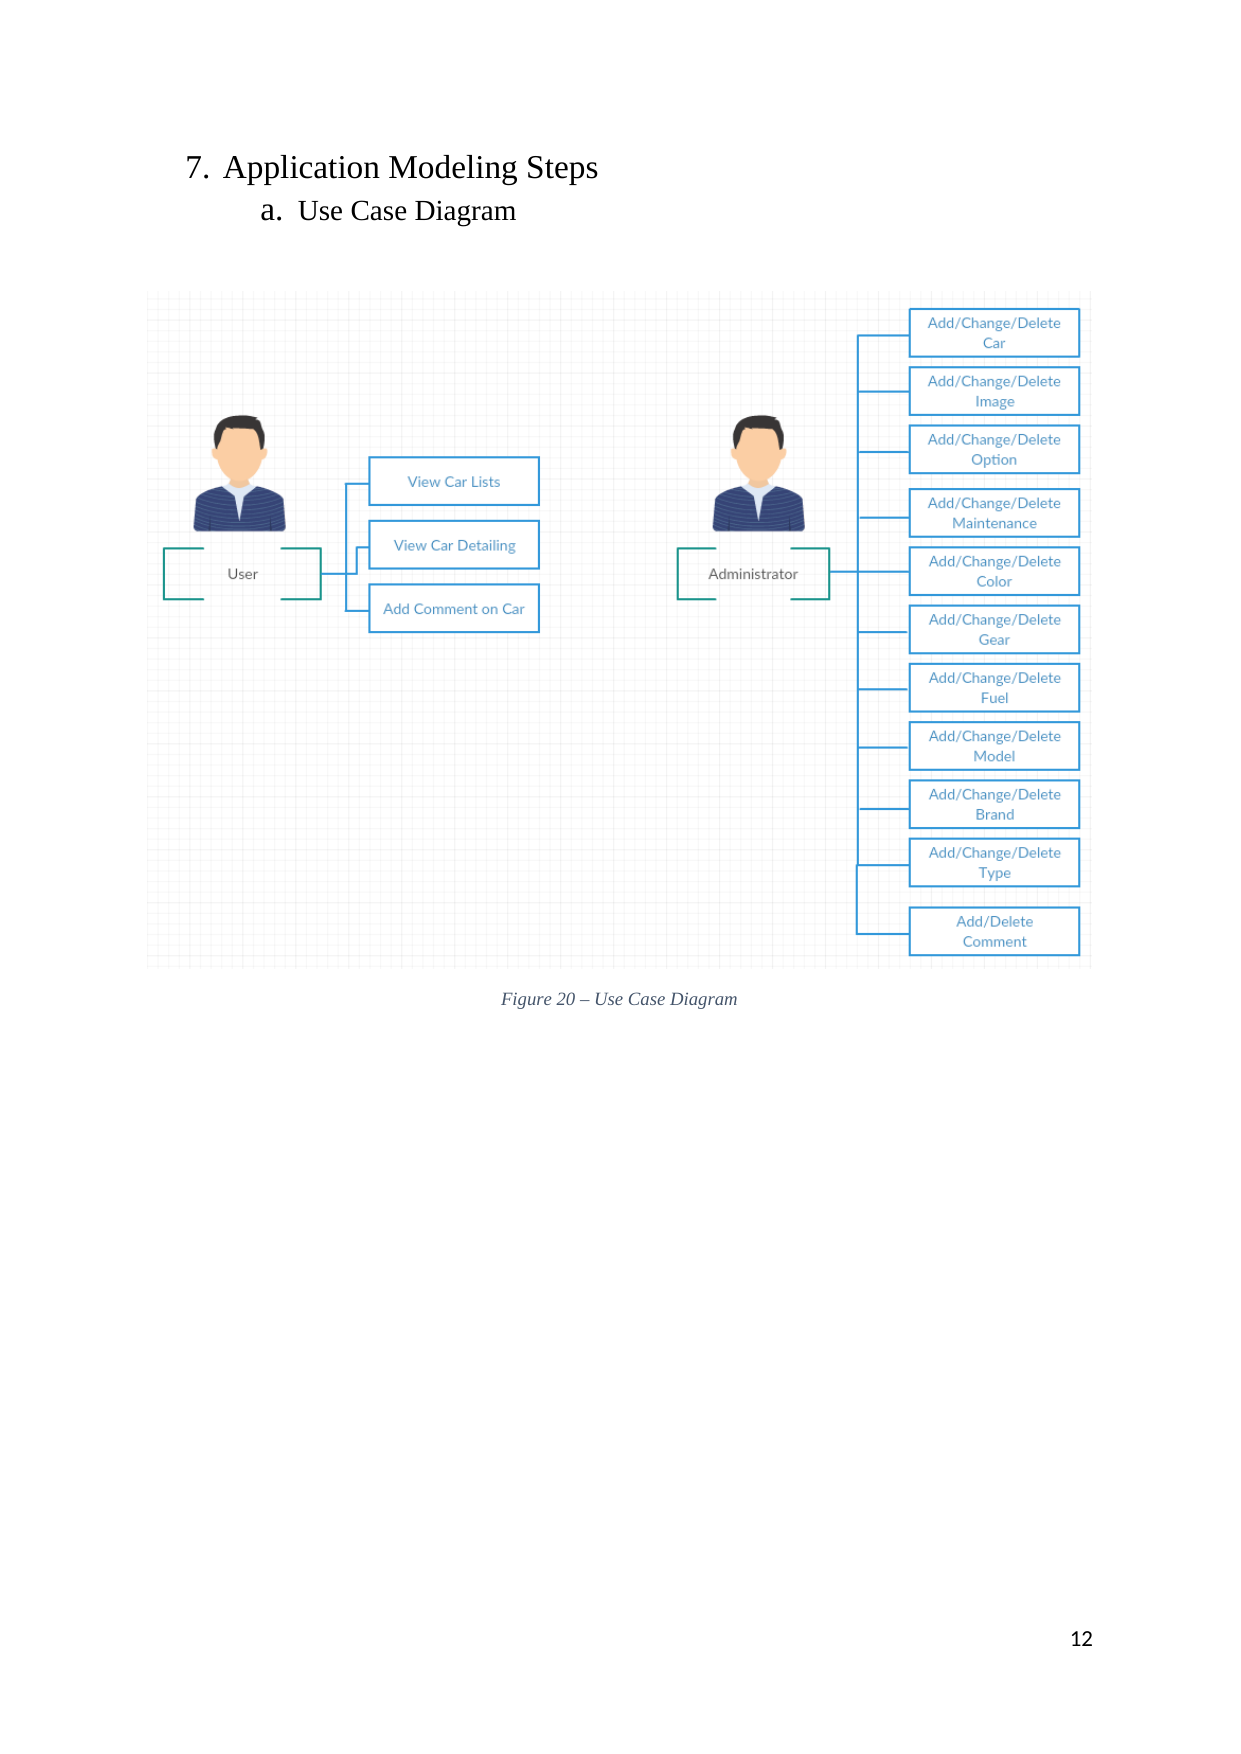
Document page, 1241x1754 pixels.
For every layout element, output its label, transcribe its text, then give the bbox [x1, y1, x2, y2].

text Figure 20 – Use Case Diagram [148, 988, 1093, 1009]
list Use Case Diagram [260, 189, 1093, 227]
list Application Modeling Steps [185, 148, 1093, 186]
picture [147, 291, 1092, 969]
